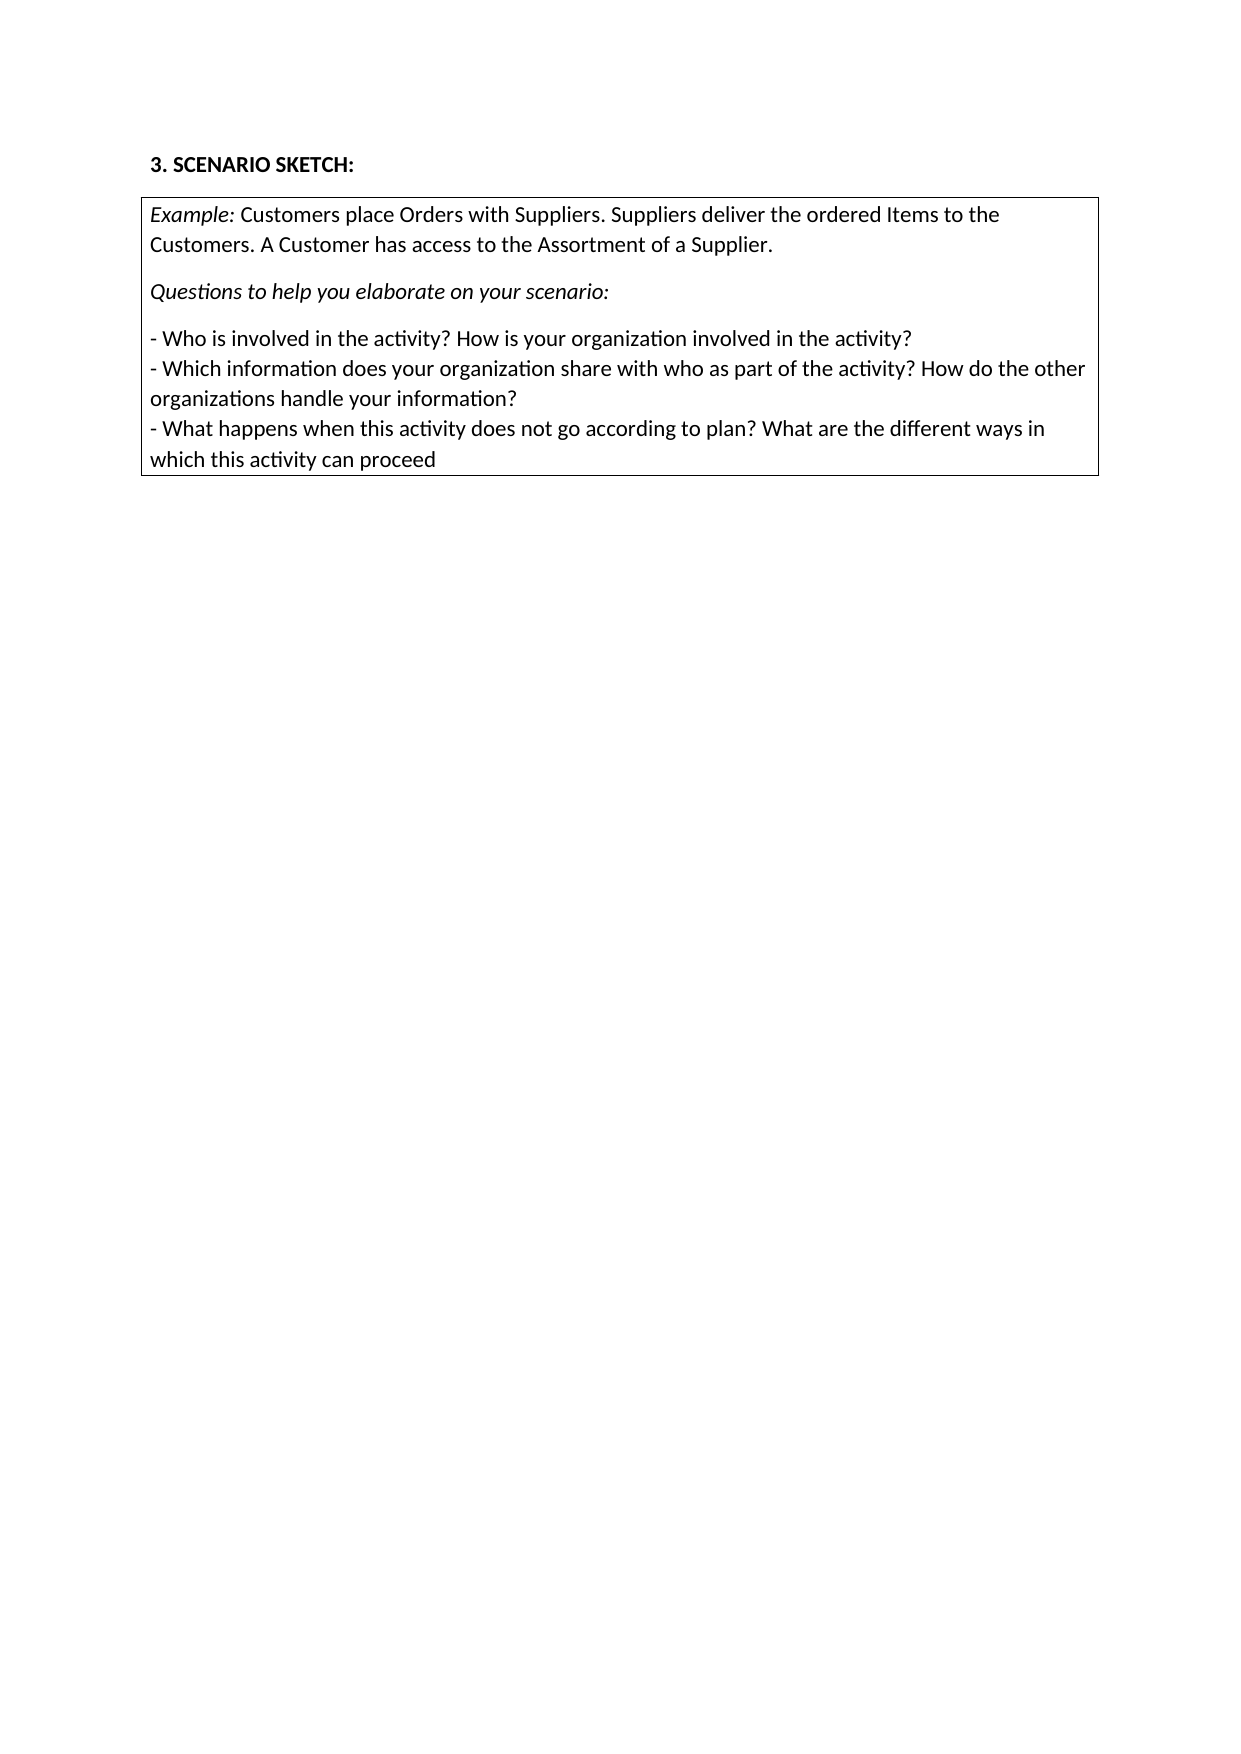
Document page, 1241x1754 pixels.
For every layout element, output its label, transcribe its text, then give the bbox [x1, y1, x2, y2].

text - Who is involved in the activity? How is your organization involved in the activity? - Which information does your organization share with who as part of the activity? How do the other organizations handle your information? - What happens when this activity does not go according to plan? What are the different ways in which this activity can proceed [142, 321, 1098, 475]
text 3. SCENARIO SKETCH: [150, 150, 1090, 178]
text Questions to help you elaborate on your scenario: [142, 274, 1098, 305]
text Example: Customers place Orders with Suppliers. Suppliers deliver the ordered Items to the Customers. A Customer has access to the Assortment of a Supplier. [142, 198, 1098, 258]
